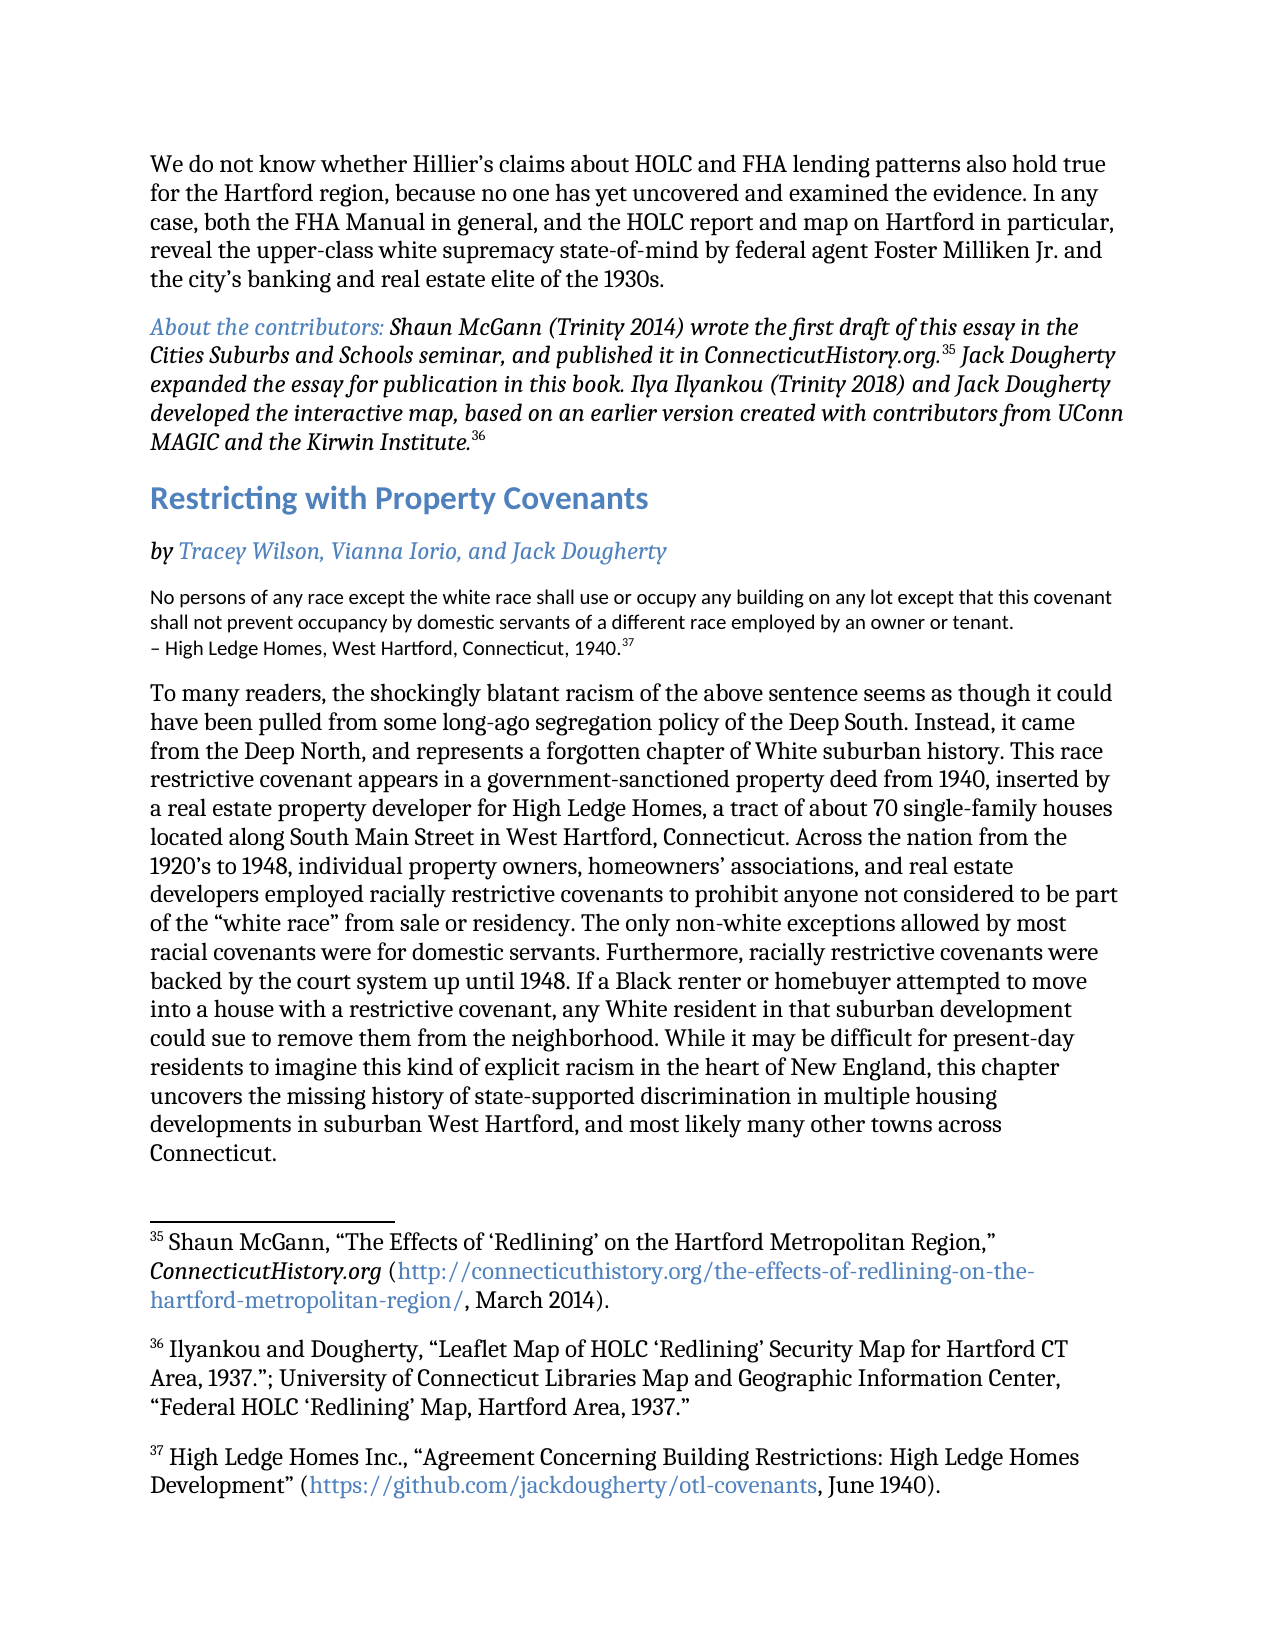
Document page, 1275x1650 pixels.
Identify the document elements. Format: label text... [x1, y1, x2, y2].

text To many readers, the shockingly blatant racism of the above sentence seems as though it could have been pulled from some long-ago segregation policy of the Deep South. Instead, it came from the Deep North, and represents a forgotten chapter of White suburban history. This race restrictive covenant appears in a government-sanctioned property deed from 1940, inserted by a real estate property developer for High Ledge Homes, a tract of about 70 single-family houses located along South Main Street in West Hartford, Connecticut. Across the nation from the 1920’s to 1948, individual property owners, homeowners’ associations, and real estate developers employed racially restrictive covenants to prohibit anyone not considered to be part of the “white race” from sale or residency. The only non-white exceptions allowed by most racial covenants were for domestic servants. Furthermore, racially restrictive covenants were backed by the court system up until 1948. If a Black renter or homebuyer attempted to move into a house with a restrictive covenant, any White resident in that suburban development could sue to remove them from the neighborhood. While it may be difficult for present-day residents to imagine this kind of explicit racism in the heart of New England, this chapter uncovers the missing history of state-supported discrimination in multiple housing developments in suburban West Hartford, and most likely many other towns across Connecticut. [150, 679, 1125, 1168]
text by Tracey Wilson, Vianna Iorio, and Jack Dougherty [150, 537, 1125, 565]
subtitle Restricting with Property Covenants [150, 477, 1125, 518]
text No persons of any race except the white race shall use or occupy any building on any lot except that this covenant shall not prevent occupancy by domestic servants of a different race employed by an owner or tenant. – High Ledge Homes, West Hartford, Connecticut, 1940. [150, 584, 1125, 660]
text About the contributors: Shaun McGann (Trinity 2014) wrote the first draft of this essay in the Cities Suburbs and Schools seminar, and published it in ConnecticutHistory.org. Jack Dougherty expanded the essay for publication in this book. Ilya Ilyankou (Trinity 2018) and Jack Dougherty developed the interactive map, based on an earlier version created with contributors from UConn MAGIC and the Kirwin Institute. [150, 312, 1125, 456]
text We do not know whether Hillier’s claims about HOLC and FHA lending patterns also hold true for the Hartford region, because no one has yet uncovered and examined the evidence. In any case, both the FHA Manual in general, and the HOLC report and map on Hartford in particular, reveal the upper-class white supremacy state-of-mind by federal agent Foster Milliken Jr. and the city’s banking and real estate elite of the 1930s. [150, 150, 1125, 294]
